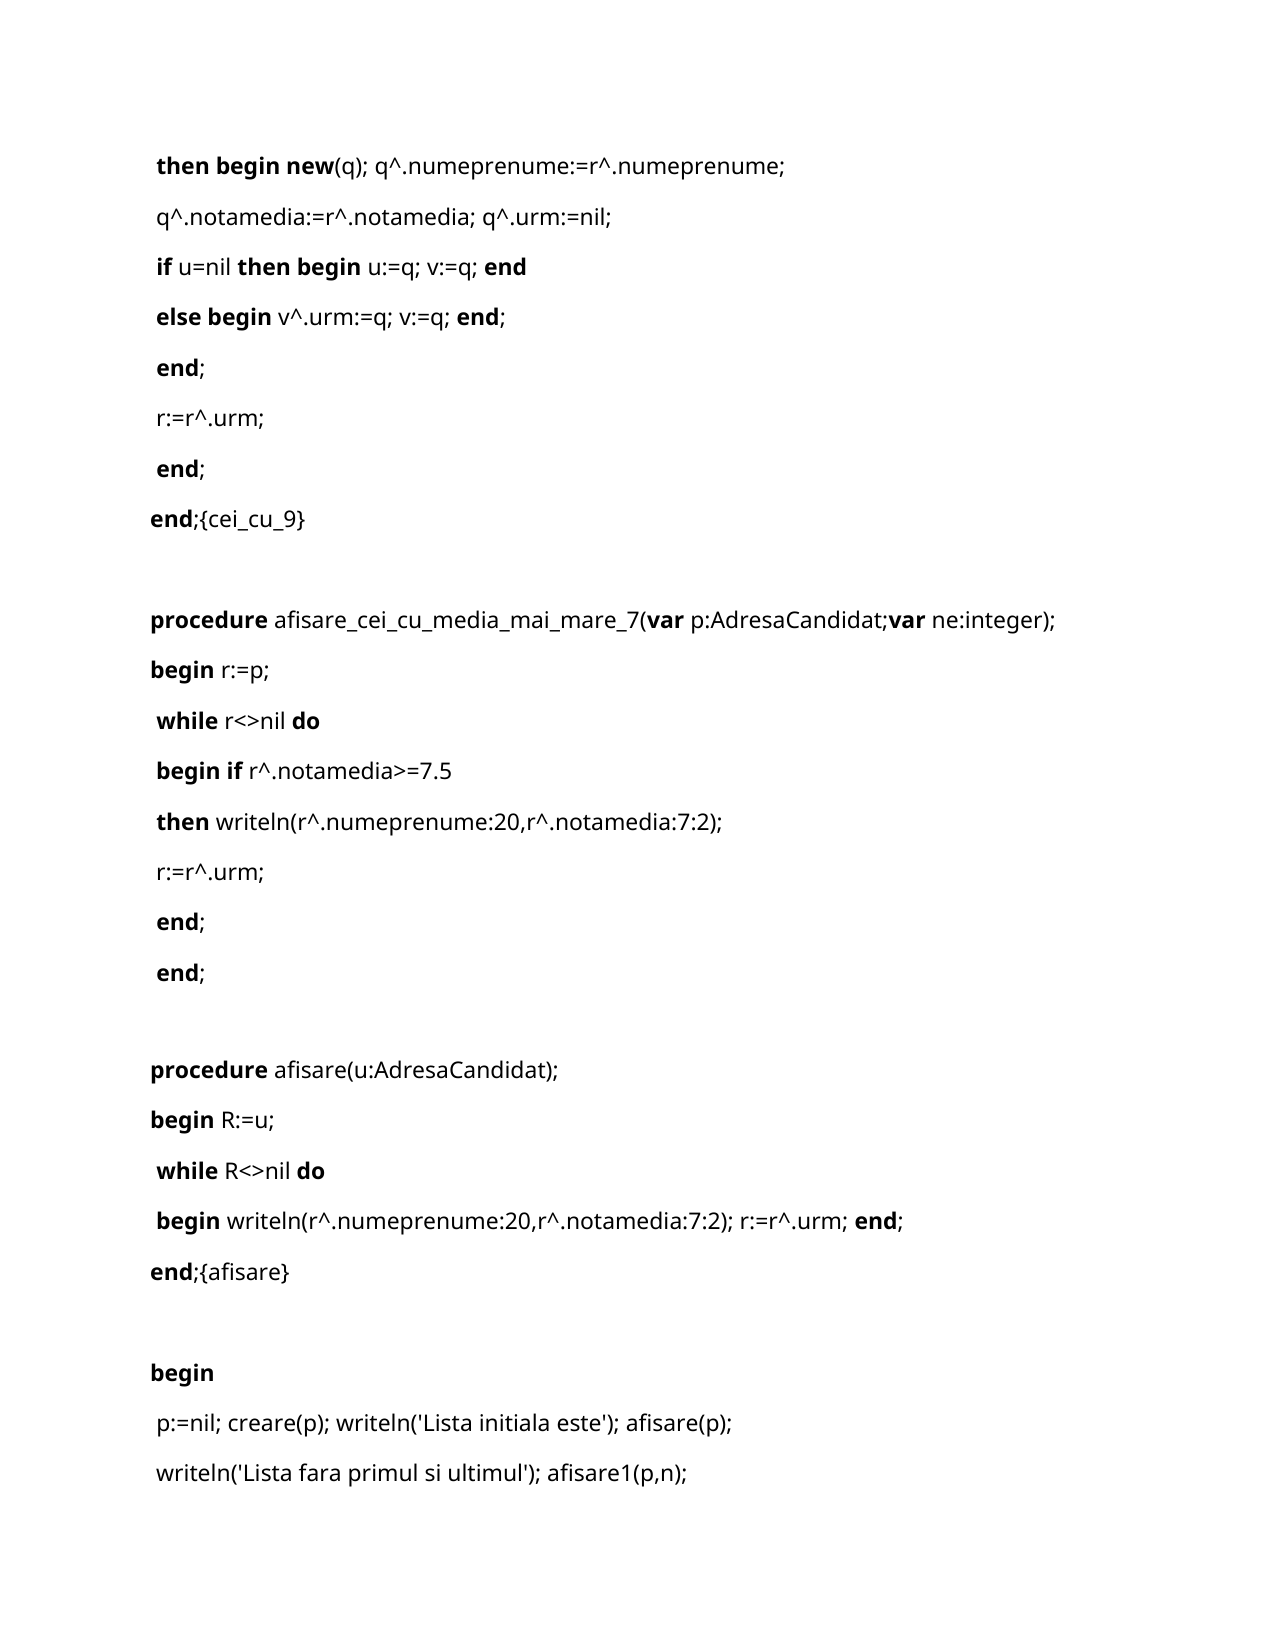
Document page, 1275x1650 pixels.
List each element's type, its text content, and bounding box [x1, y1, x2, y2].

text while r<>nil do [150, 704, 1125, 736]
text then begin new(q); q^.numeprenume:=r^.numeprenume; [150, 150, 1125, 181]
text begin writeln(r^.numeprenume:20,r^.notamedia:7:2); r:=r^.urm; end; [150, 1205, 1125, 1236]
text end;{cei_cu_9} [150, 503, 1125, 534]
text end; [150, 452, 1125, 484]
text begin R:=u; [150, 1104, 1125, 1136]
text end; [150, 957, 1125, 988]
text r:=r^.urm; [150, 402, 1125, 433]
text procedure afisare_cei_cu_media_mai_mare_7(var p:AdresaCandidat;var ne:integer); [150, 604, 1125, 635]
text end;{afisare} [150, 1256, 1125, 1287]
text procedure afisare(u:AdresaCandidat); [150, 1054, 1125, 1085]
text writeln('Lista fara primul si ultimul'); afisare1(p,n); [150, 1457, 1125, 1488]
text end; [150, 906, 1125, 937]
text end; [150, 352, 1125, 383]
text begin r:=p; [150, 654, 1125, 685]
text q^.notamedia:=r^.notamedia; q^.urm:=nil; [150, 200, 1125, 232]
text then writeln(r^.numeprenume:20,r^.notamedia:7:2); [150, 805, 1125, 837]
text begin if r^.notamedia>=7.5 [150, 755, 1125, 786]
text if u=nil then begin u:=q; v:=q; end [150, 251, 1125, 282]
text p:=nil; creare(p); writeln('Lista initiala este'); afisare(p); [150, 1407, 1125, 1438]
text else begin v^.urm:=q; v:=q; end; [150, 301, 1125, 332]
text while R<>nil do [150, 1155, 1125, 1186]
text r:=r^.urm; [150, 856, 1125, 887]
text begin [150, 1356, 1125, 1388]
